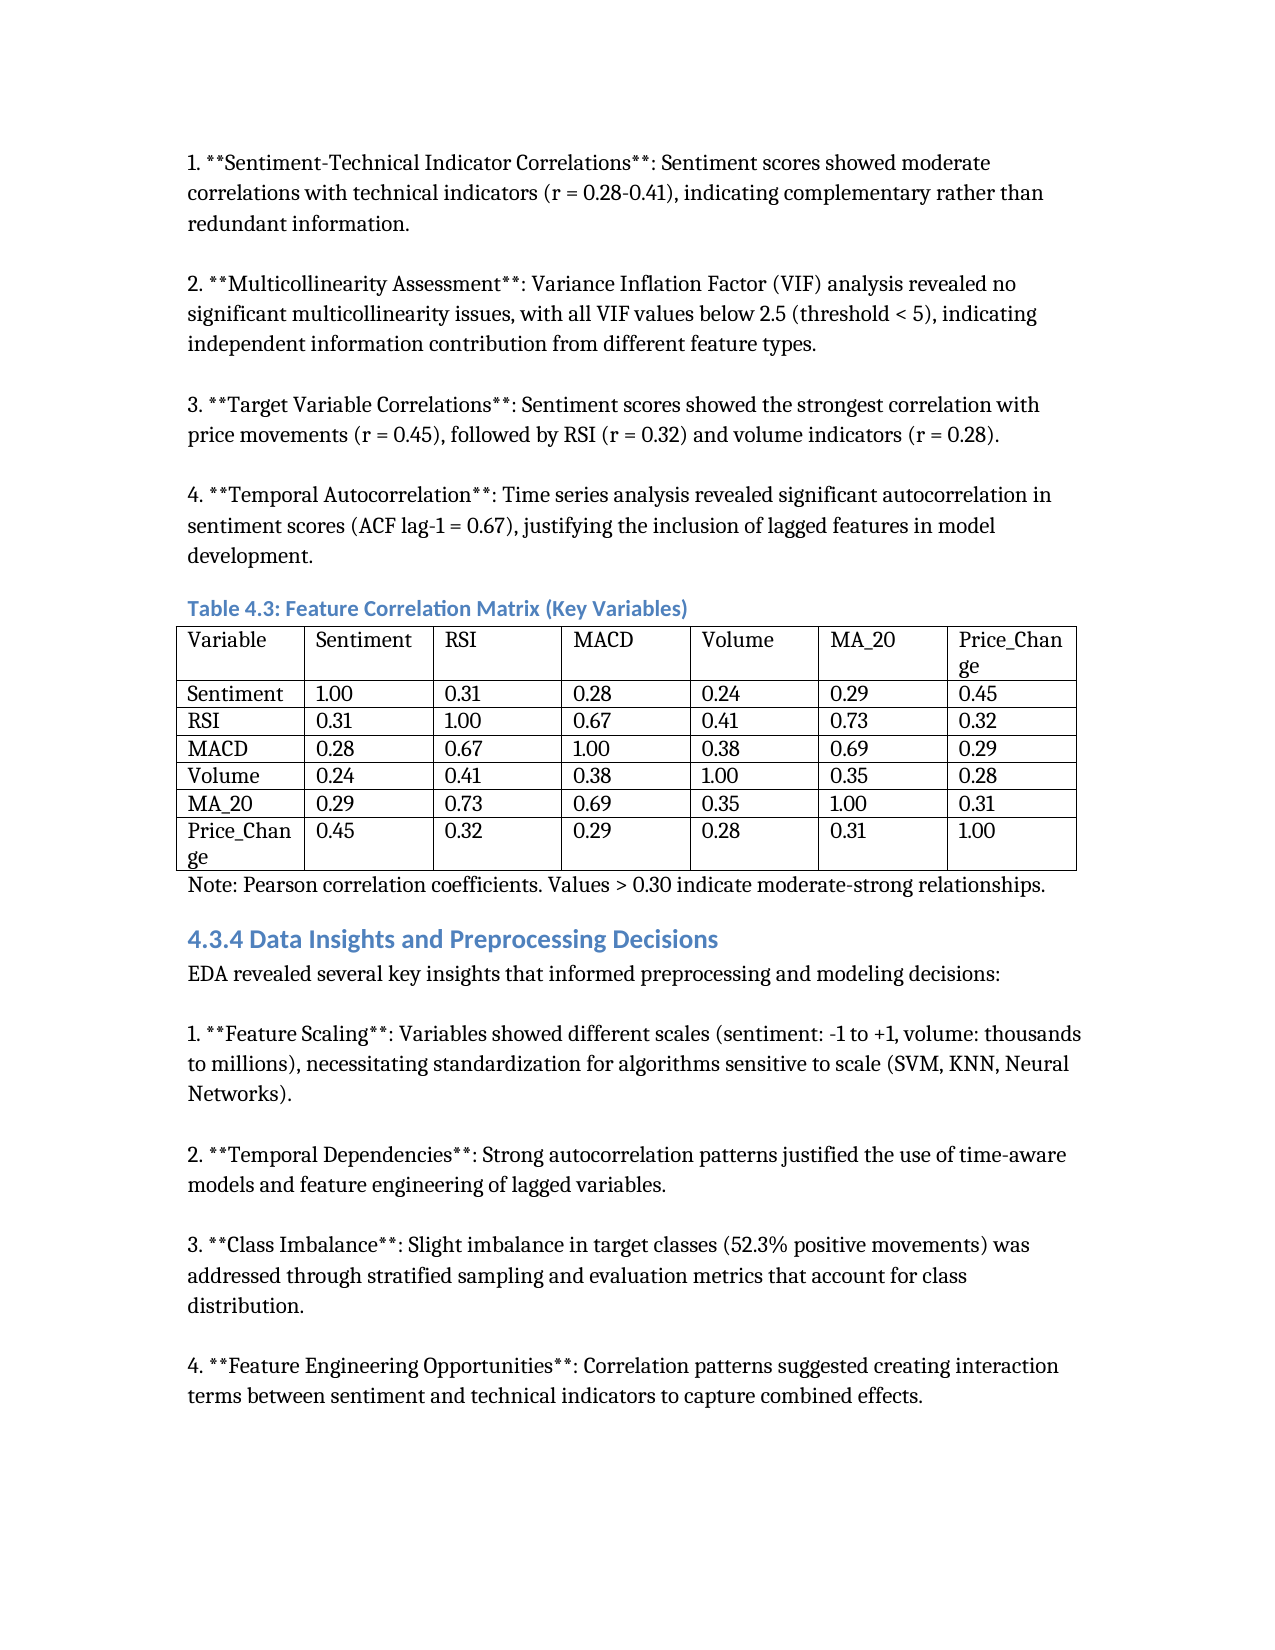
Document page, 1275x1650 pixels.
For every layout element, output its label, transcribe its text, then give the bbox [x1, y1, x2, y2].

table_cell Sentiment [177, 681, 304, 707]
table_cell 0.41 [691, 708, 818, 734]
table_cell 0.69 [819, 736, 947, 762]
table_cell 0.28 [691, 818, 818, 870]
table_cell 1.00 [434, 708, 561, 734]
table_cell 0.31 [305, 708, 433, 734]
table_cell 0.73 [434, 790, 561, 817]
table_cell Price_Change [177, 818, 304, 870]
table_cell 0.28 [562, 681, 690, 707]
table_cell 0.29 [305, 790, 433, 817]
table_cell 1.00 [305, 681, 433, 707]
subtitle Table 4.3: Feature Correlation Matrix (Key Variables) [187, 594, 1087, 622]
table_cell MA_20 [177, 790, 304, 817]
table_cell 0.73 [819, 708, 947, 734]
table_cell 0.24 [691, 681, 818, 707]
table_cell 0.24 [305, 763, 433, 789]
table_cell 0.67 [562, 708, 690, 734]
table_cell MACD [177, 736, 304, 762]
table_header Volume [691, 627, 818, 680]
table_cell 0.35 [691, 790, 818, 817]
table_cell Volume [177, 763, 304, 789]
table_cell 0.38 [562, 763, 690, 789]
table_header Variable [177, 627, 304, 680]
table_cell 0.28 [948, 763, 1076, 789]
table_cell 1.00 [691, 763, 818, 789]
table_header RSI [434, 627, 561, 680]
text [187, 960, 1087, 1440]
table_cell 0.35 [819, 763, 947, 789]
table_cell 0.45 [948, 681, 1076, 707]
table_cell 1.00 [819, 790, 947, 817]
text Note: Pearson correlation coefficients. Values > 0.30 indicate moderate-strong relationships. [187, 871, 1087, 898]
table_header MA_20 [819, 627, 947, 680]
table_cell 0.45 [305, 818, 433, 870]
table_cell 0.32 [434, 818, 561, 870]
table_cell 1.00 [562, 736, 690, 762]
table_cell 0.38 [691, 736, 818, 762]
table_cell 0.28 [305, 736, 433, 762]
table_cell 0.31 [819, 818, 947, 870]
table_cell 0.41 [434, 763, 561, 789]
table_header MACD [562, 627, 690, 680]
table_cell 1.00 [948, 818, 1076, 870]
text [187, 150, 1087, 569]
table_cell 0.31 [434, 681, 561, 707]
table_cell 0.69 [562, 790, 690, 817]
table_header Price_Change [948, 627, 1076, 680]
table_header Sentiment [305, 627, 433, 680]
table_cell 0.29 [819, 681, 947, 707]
table_cell 0.32 [948, 708, 1076, 734]
subtitle 4.3.4 Data Insights and Preprocessing Decisions [187, 922, 1087, 956]
table_cell RSI [177, 708, 304, 734]
table_cell 0.29 [562, 818, 690, 870]
table_cell 0.67 [434, 736, 561, 762]
table_cell 0.29 [948, 736, 1076, 762]
table_cell 0.31 [948, 790, 1076, 817]
